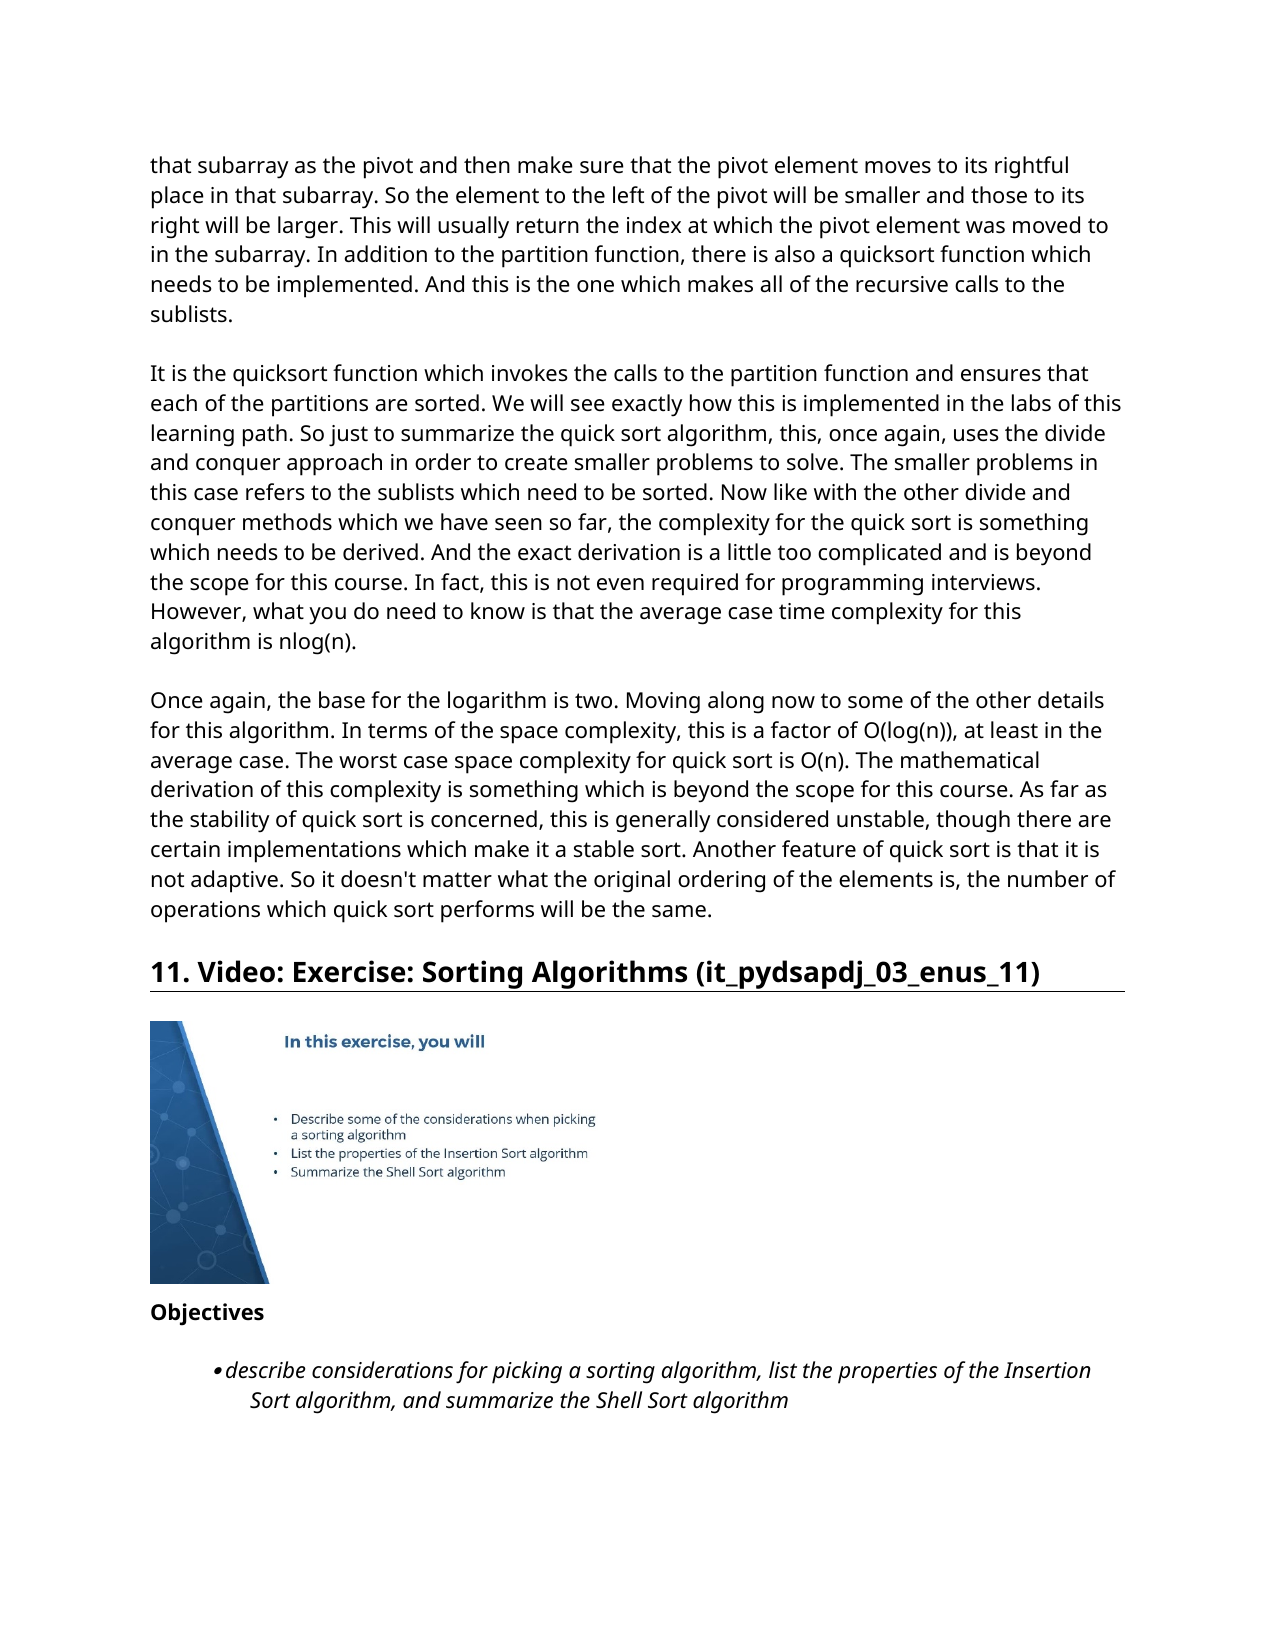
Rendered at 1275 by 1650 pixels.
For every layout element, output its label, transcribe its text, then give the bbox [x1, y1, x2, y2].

text It is the quicksort function which invokes the calls to the partition function and ensures that each of the partitions are sorted. We will see exactly how this is implemented in the labs of this learning path. So just to summarize the quick sort algorithm, this, once again, uses the divide and conquer approach in order to create smaller problems to solve. The smaller problems in this case refers to the sublists which need to be sorted. Now like with the other divide and conquer methods which we have seen so far, the complexity for the quick sort is something which needs to be derived. And the exact derivation is a little too complicated and is beyond the scope for this course. In fact, this is not even required for programming interviews. However, what you do need to know is that the average case time complexity for this algorithm is nlog(n). [150, 358, 1125, 656]
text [150, 150, 1125, 329]
text Objectives [150, 1297, 1125, 1326]
picture [150, 1021, 619, 1284]
list describe considerations for picking a sorting algorithm, list the properties of the Insertion Sort algorithm, and summarize the Shell Sort algorithm [212, 1356, 1125, 1415]
text 11. Video: Exercise: Sorting Algorithms (it_pydsapdj_03_enus_11) [150, 952, 1125, 991]
text Once again, the base for the logarithm is two. Moving along now to some of the other details for this algorithm. In terms of the space complexity, this is a factor of O(log(n)), at least in the average case. The worst case space complexity for quick sort is O(n). The mathematical derivation of this complexity is something which is beyond the scope for this course. As far as the stability of quick sort is concerned, this is generally considered unstable, though there are certain implementations which make it a stable sort. Another feature of quick sort is that it is not adaptive. So it doesn't matter what the original ordering of the elements is, the number of operations which quick sort performs will be the same. [150, 685, 1125, 923]
